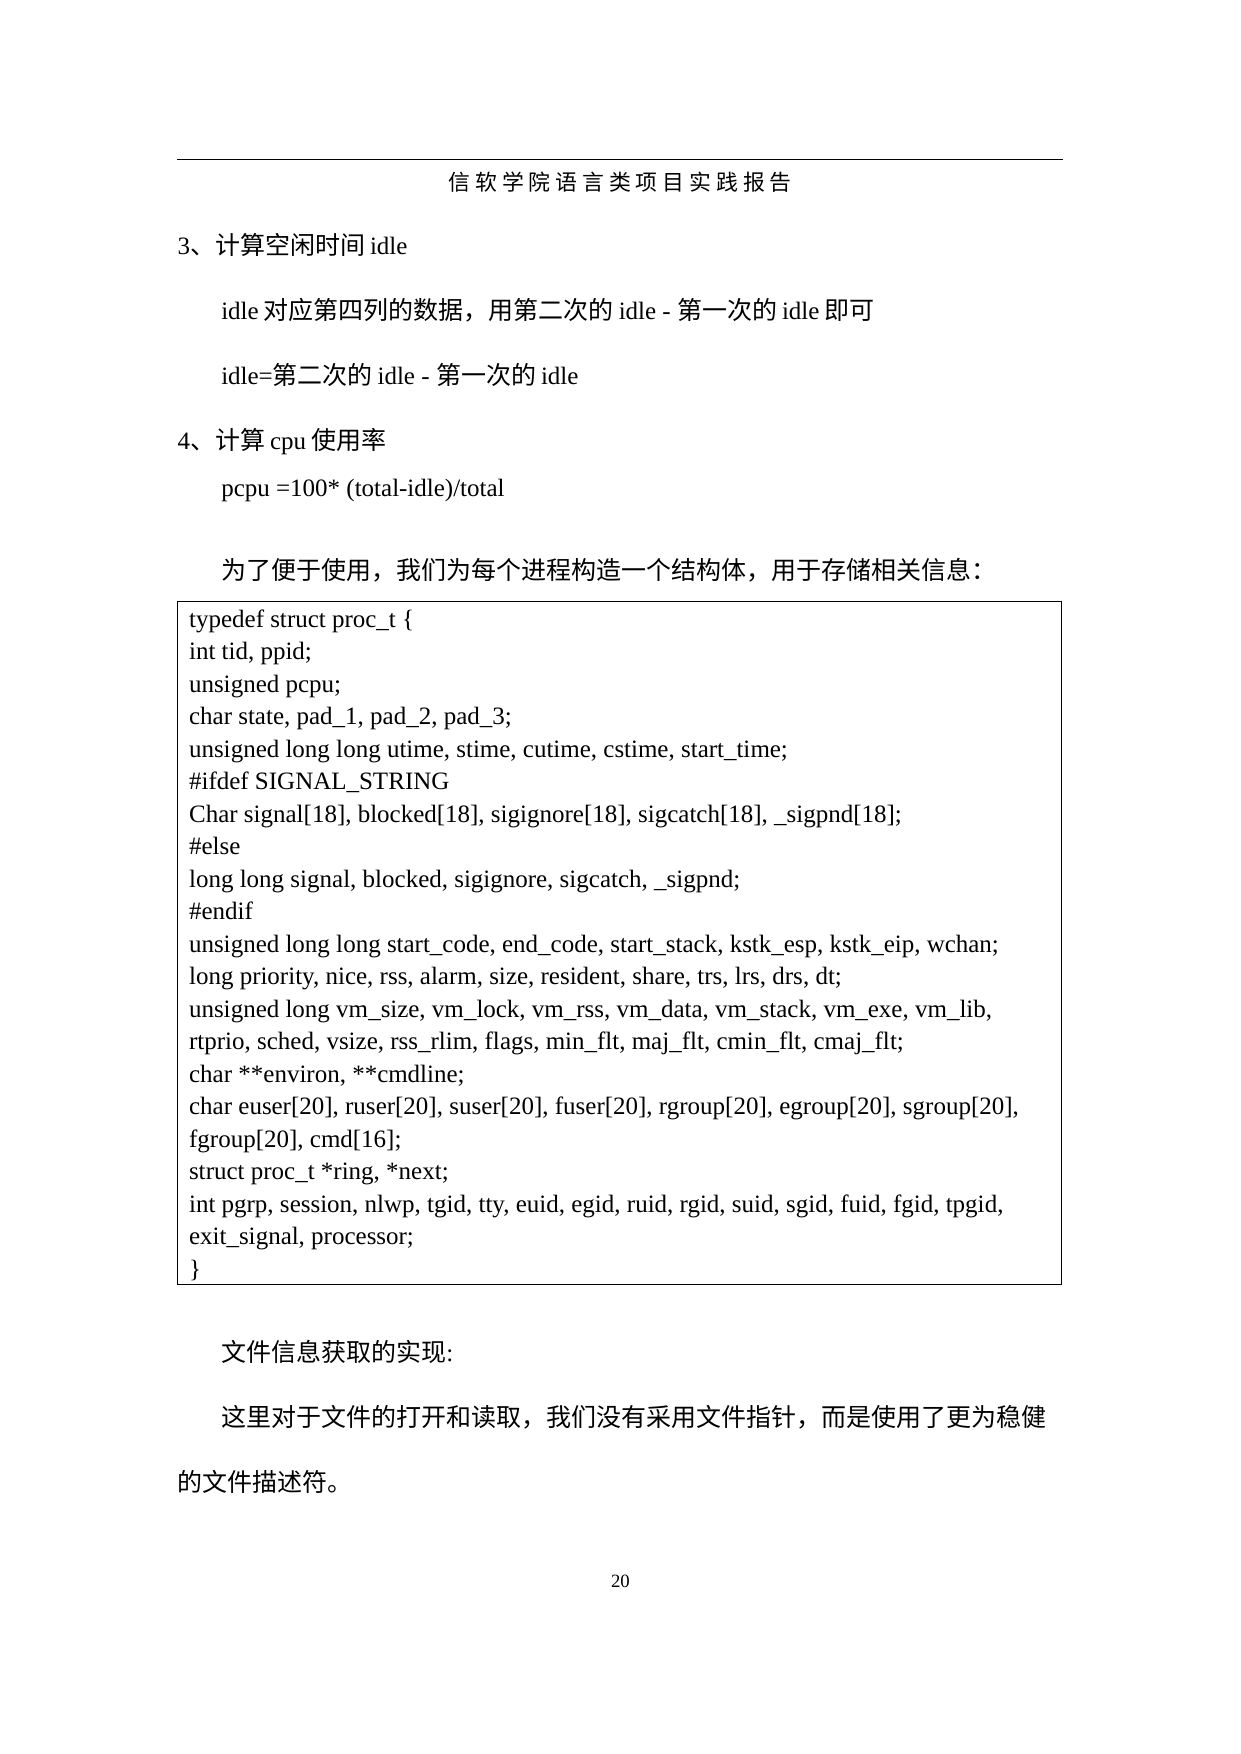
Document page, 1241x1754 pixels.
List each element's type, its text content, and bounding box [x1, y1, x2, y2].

table_header typedef struct proc_t { int tid, ppid; unsigned pcpu; char state, pad_1, pad_2, pad_3; unsigned long long utime, stime, cutime, cstime, start_time; #ifdef SIGNAL_STRING Char signal[18], blocked[18], sigignore[18], sigcatch[18], _sigpnd[18]; #else long long signal, blocked, sigignore, sigcatch, _sigpnd; #endif unsigned long long start_code, end_code, start_stack, kstk_esp, kstk_eip, wchan; long priority, nice, rss, alarm, size, resident, share, trs, lrs, drs, dt; unsigned long vm_size, vm_lock, vm_rss, vm_data, vm_stack, vm_exe, vm_lib, rtprio, sched, vsize, rss_rlim, flags, min_flt, maj_flt, cmin_flt, cmaj_flt; char **environ, **cmdline; char euser[20], ruser[20], suser[20], fuser[20], rgroup[20], egroup[20], sgroup[20], fgroup[20], cmd[16]; struct proc_t *ring, *next; int pgrp, session, nlwp, tgid, tty, euid, egid, ruid, rgid, suid, sgid, fuid, fgid, tpgid, exit_signal, processor; } [178, 602, 1061, 1284]
text idle=第二次的idle - 第一次的idle [177, 341, 1063, 406]
text idle对应第四列的数据，用第二次的idle - 第一次的idle即可 [177, 276, 1063, 341]
text 文件信息获取的实现: [177, 1318, 1063, 1383]
text 4、计算cpu使用率 [177, 406, 1063, 471]
text 这里对于文件的打开和读取，我们没有采用文件指针，而是使用了更为稳健的文件描述符。 [177, 1383, 1063, 1513]
text pcpu =100* (total-idle)/total [177, 471, 1063, 503]
text 为了便于使用，我们为每个进程构造一个结构体，用于存储相关信息： [177, 536, 1063, 601]
text 3、计算空闲时间idle [177, 211, 1063, 276]
